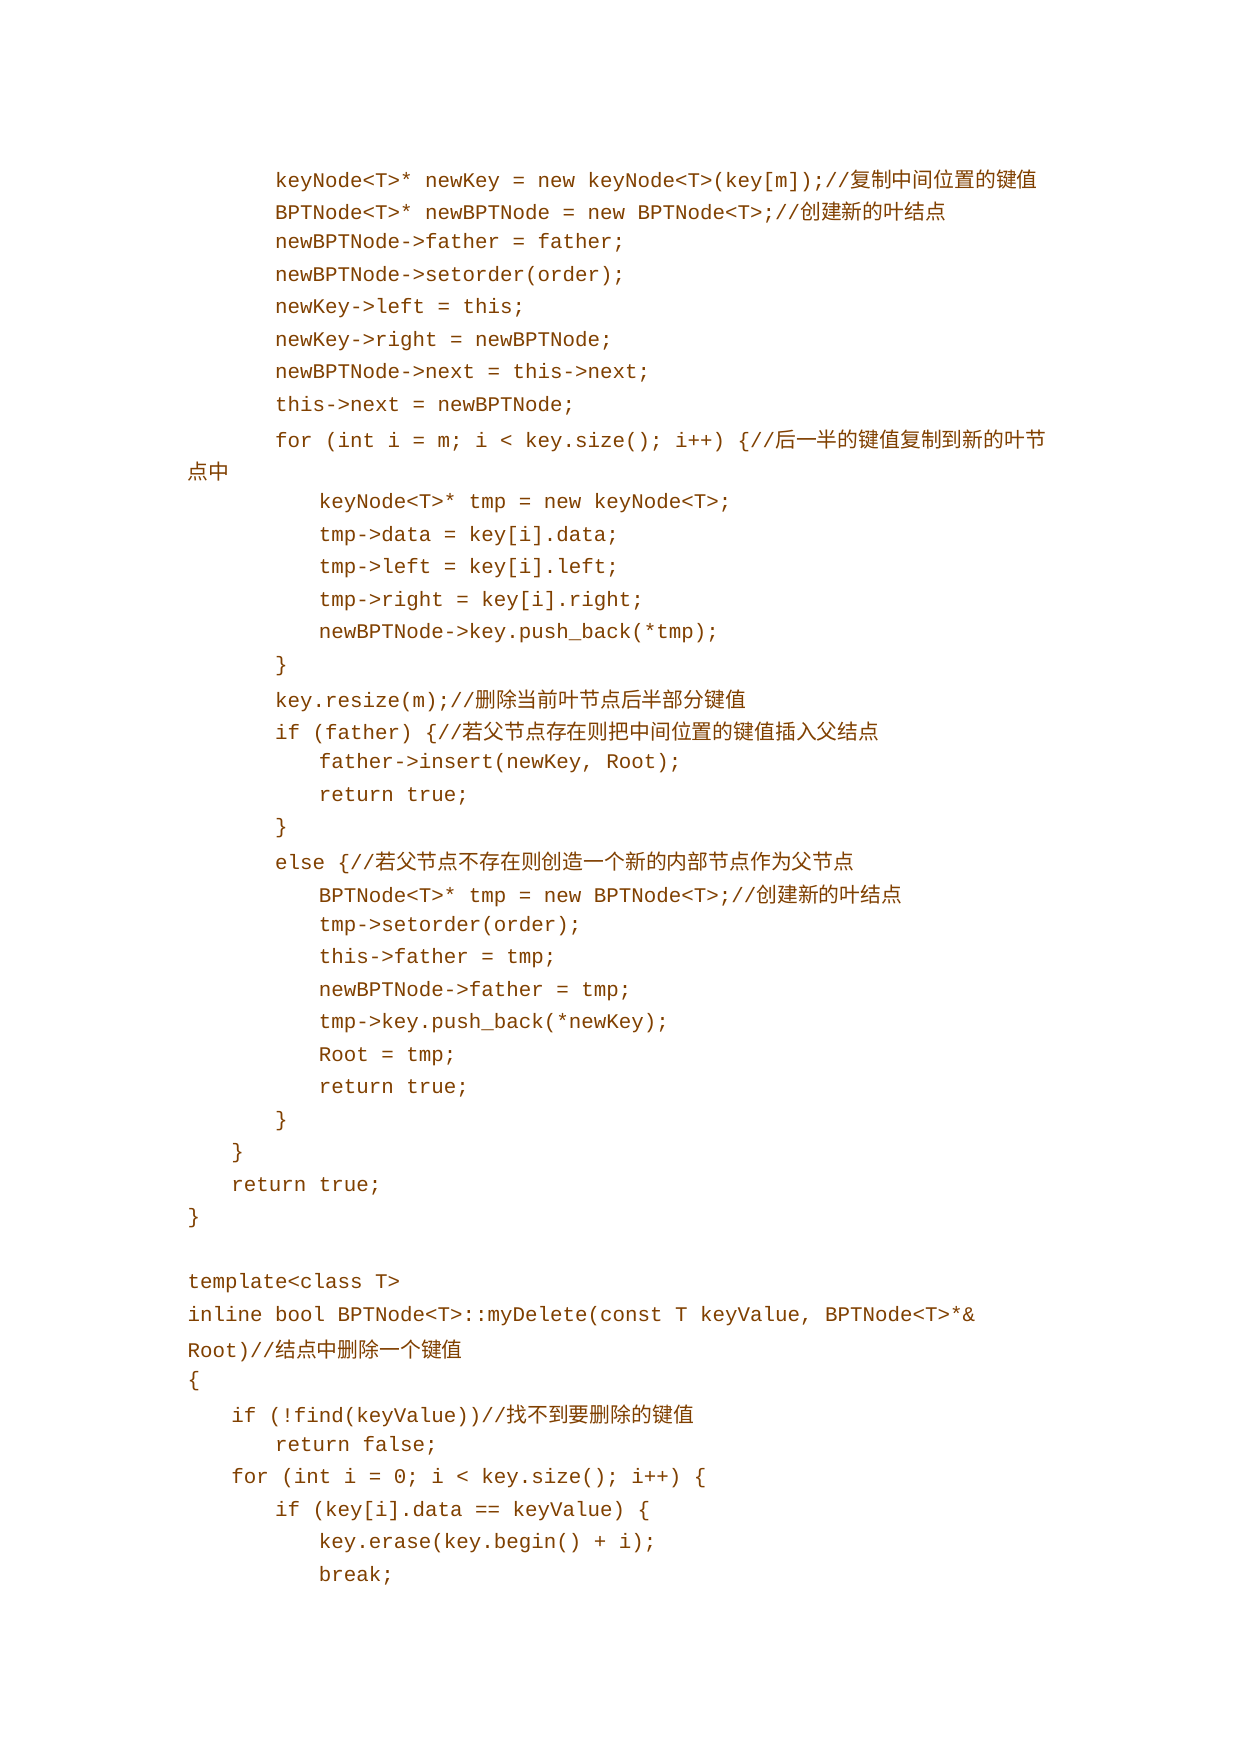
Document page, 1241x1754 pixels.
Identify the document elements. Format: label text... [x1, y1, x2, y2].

text for (int i = m; i < key.size(); i++) {//后一半的键值复制到新的叶节点中 [187, 422, 1053, 487]
text newBPTNode->key.push_back(*tmp); [187, 617, 1053, 649]
text for (int i = 0; i < key.size(); i++) { [187, 1462, 1053, 1494]
text key.erase(key.begin() + i); [187, 1527, 1053, 1559]
text Root = tmp; [187, 1039, 1053, 1072]
text { [187, 1364, 1053, 1397]
text tmp->left = key[i].left; [187, 552, 1053, 584]
text inline bool BPTNode<T>::myDelete(const T keyValue, BPTNode<T>*& Root)//结点中删除一个键值 [187, 1299, 1053, 1364]
text newBPTNode->setorder(order); [187, 259, 1053, 292]
text } [187, 812, 1053, 844]
text } [187, 1104, 1053, 1137]
text newBPTNode->father = tmp; [187, 974, 1053, 1007]
text BPTNode<T>* tmp = new BPTNode<T>;//创建新的叶结点 [187, 877, 1053, 909]
text keyNode<T>* tmp = new keyNode<T>; [187, 487, 1053, 519]
text if (father) {//若父节点存在则把中间位置的键值插入父结点 [187, 714, 1053, 747]
text if (!find(keyValue))//找不到要删除的键值 [187, 1397, 1053, 1429]
text BPTNode<T>* newBPTNode = new BPTNode<T>;//创建新的叶结点 [187, 194, 1053, 227]
text newKey->right = newBPTNode; [187, 324, 1053, 357]
text tmp->setorder(order); [187, 909, 1053, 942]
text this->next = newBPTNode; [187, 389, 1053, 422]
text newBPTNode->father = father; [187, 227, 1053, 259]
text } [187, 649, 1053, 682]
text return true; [187, 1072, 1053, 1104]
text key.resize(m);//删除当前叶节点后半部分键值 [187, 682, 1053, 714]
text template<class T> [187, 1267, 1053, 1299]
text if (key[i].data == keyValue) { [187, 1494, 1053, 1527]
text newBPTNode->next = this->next; [187, 357, 1053, 389]
text keyNode<T>* newKey = new keyNode<T>(key[m]);//复制中间位置的键值 [187, 162, 1053, 194]
text tmp->key.push_back(*newKey); [187, 1007, 1053, 1039]
text tmp->right = key[i].right; [187, 584, 1053, 617]
text father->insert(newKey, Root); [187, 747, 1053, 779]
text tmp->data = key[i].data; [187, 519, 1053, 552]
text else {//若父节点不存在则创造一个新的内部节点作为父节点 [187, 844, 1053, 877]
text this->father = tmp; [187, 942, 1053, 974]
text return false; [187, 1429, 1053, 1462]
text return true; [187, 1169, 1053, 1202]
text } [187, 1137, 1053, 1169]
text newKey->left = this; [187, 292, 1053, 324]
text break; [187, 1559, 1053, 1592]
text return true; [187, 779, 1053, 812]
text } [187, 1202, 1053, 1234]
